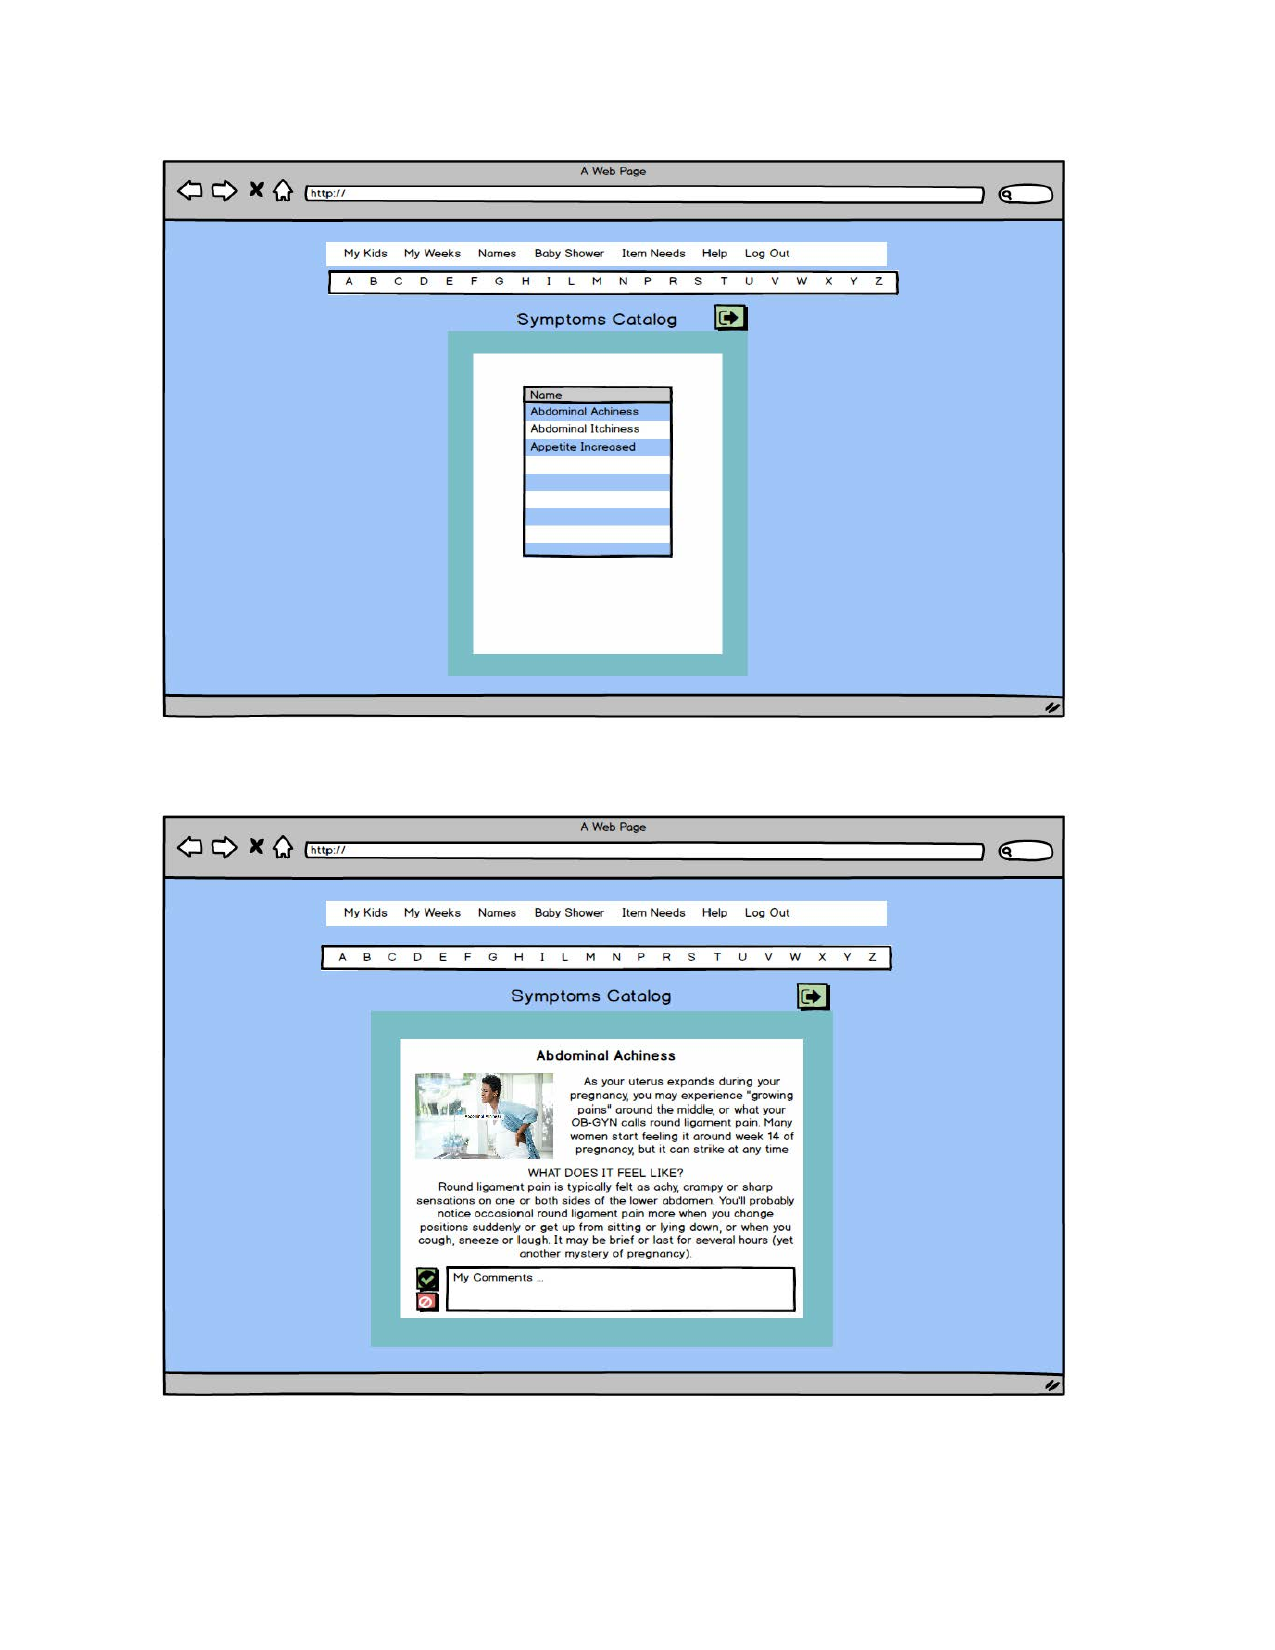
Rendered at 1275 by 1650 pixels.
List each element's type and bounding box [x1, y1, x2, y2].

picture [150, 804, 1077, 1467]
picture [150, 150, 1077, 786]
